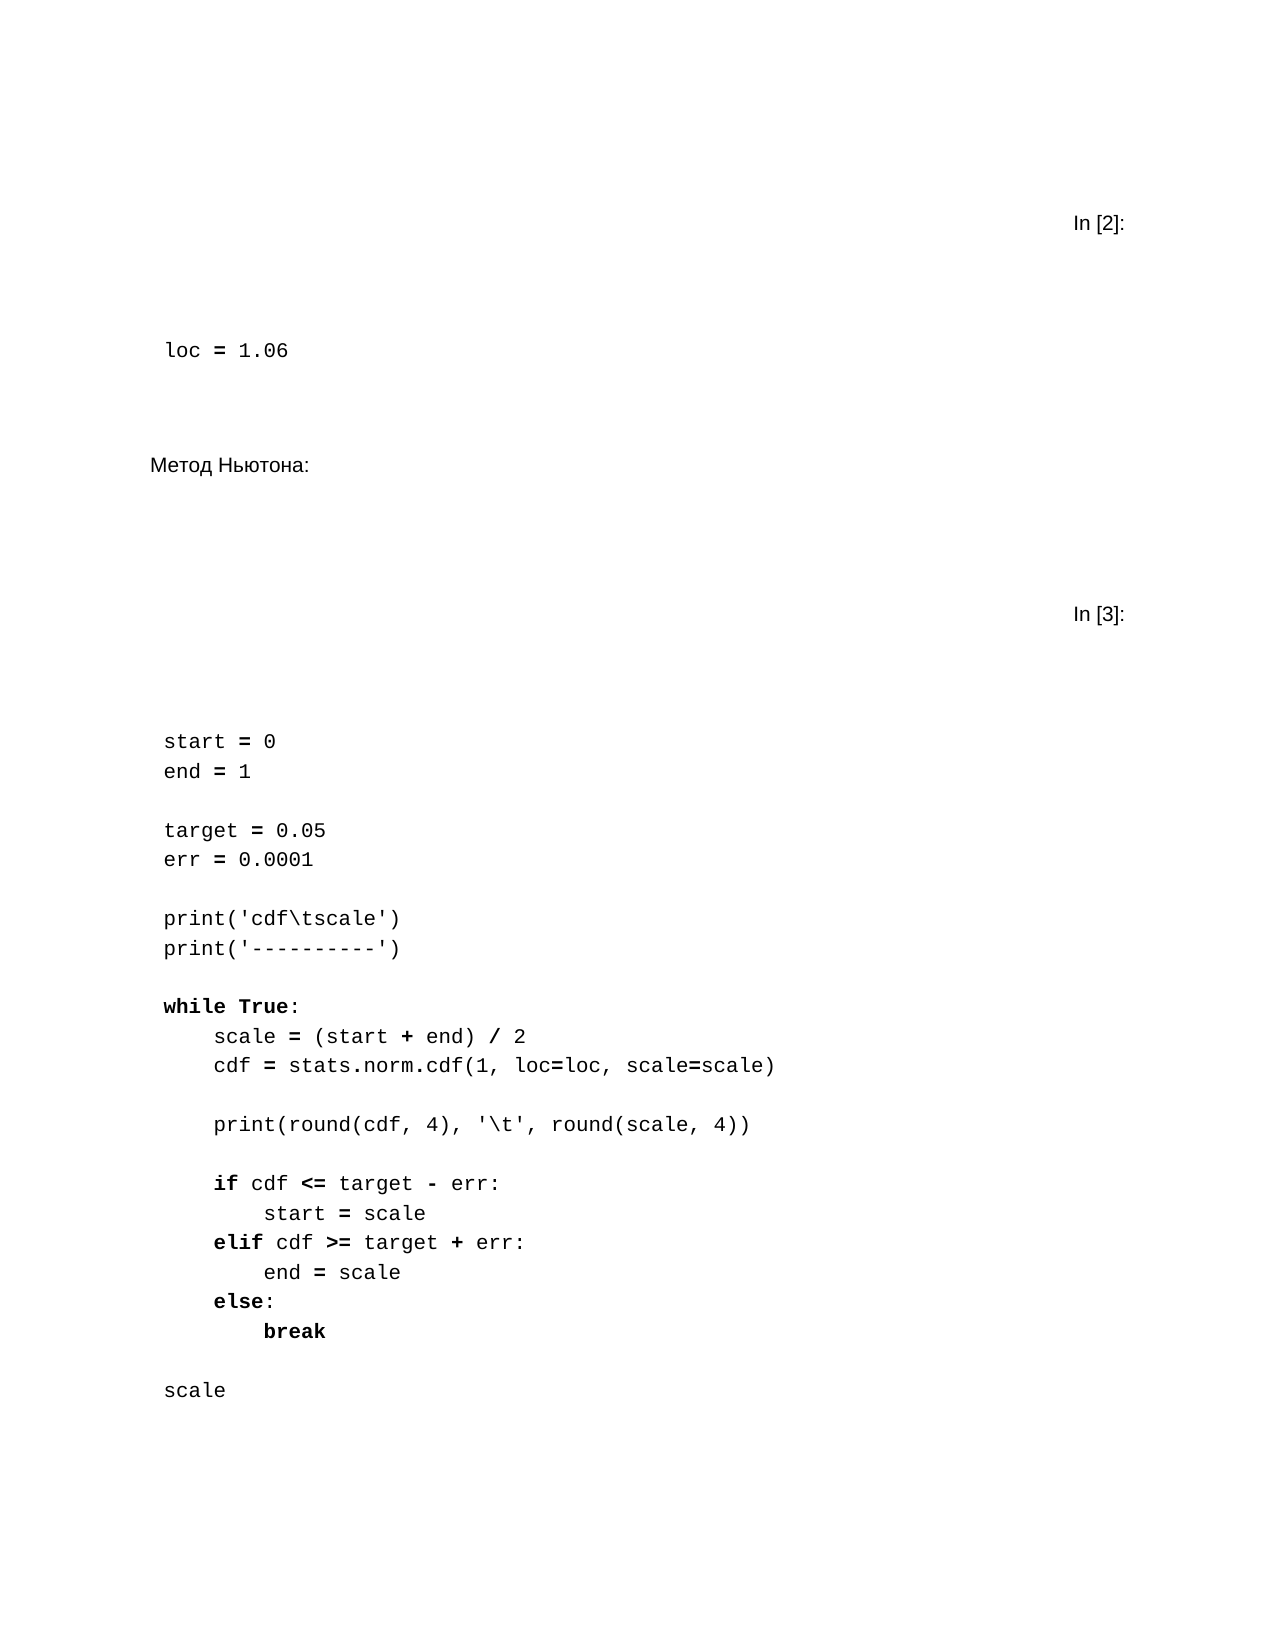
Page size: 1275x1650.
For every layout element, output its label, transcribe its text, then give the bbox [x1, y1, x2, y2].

text start = 0 end = 1 target = 0.05 err = 0.0001 print('cdf\tscale') print('----------') while True: scale = (start + end) / 2 cdf = stats.norm.cdf(1, loc=loc, scale=scale) print(round(cdf, 4), '\t', round(scale, 4)) if cdf <= target - err: start = scale elif cdf >= target + err: end = scale else: break scale [163, 731, 1112, 1433]
text In [3]: [150, 602, 1125, 626]
text Метод Ньютона: [150, 453, 1094, 477]
text loc = 1.06 [163, 339, 1112, 393]
text In [2]: [150, 210, 1125, 234]
